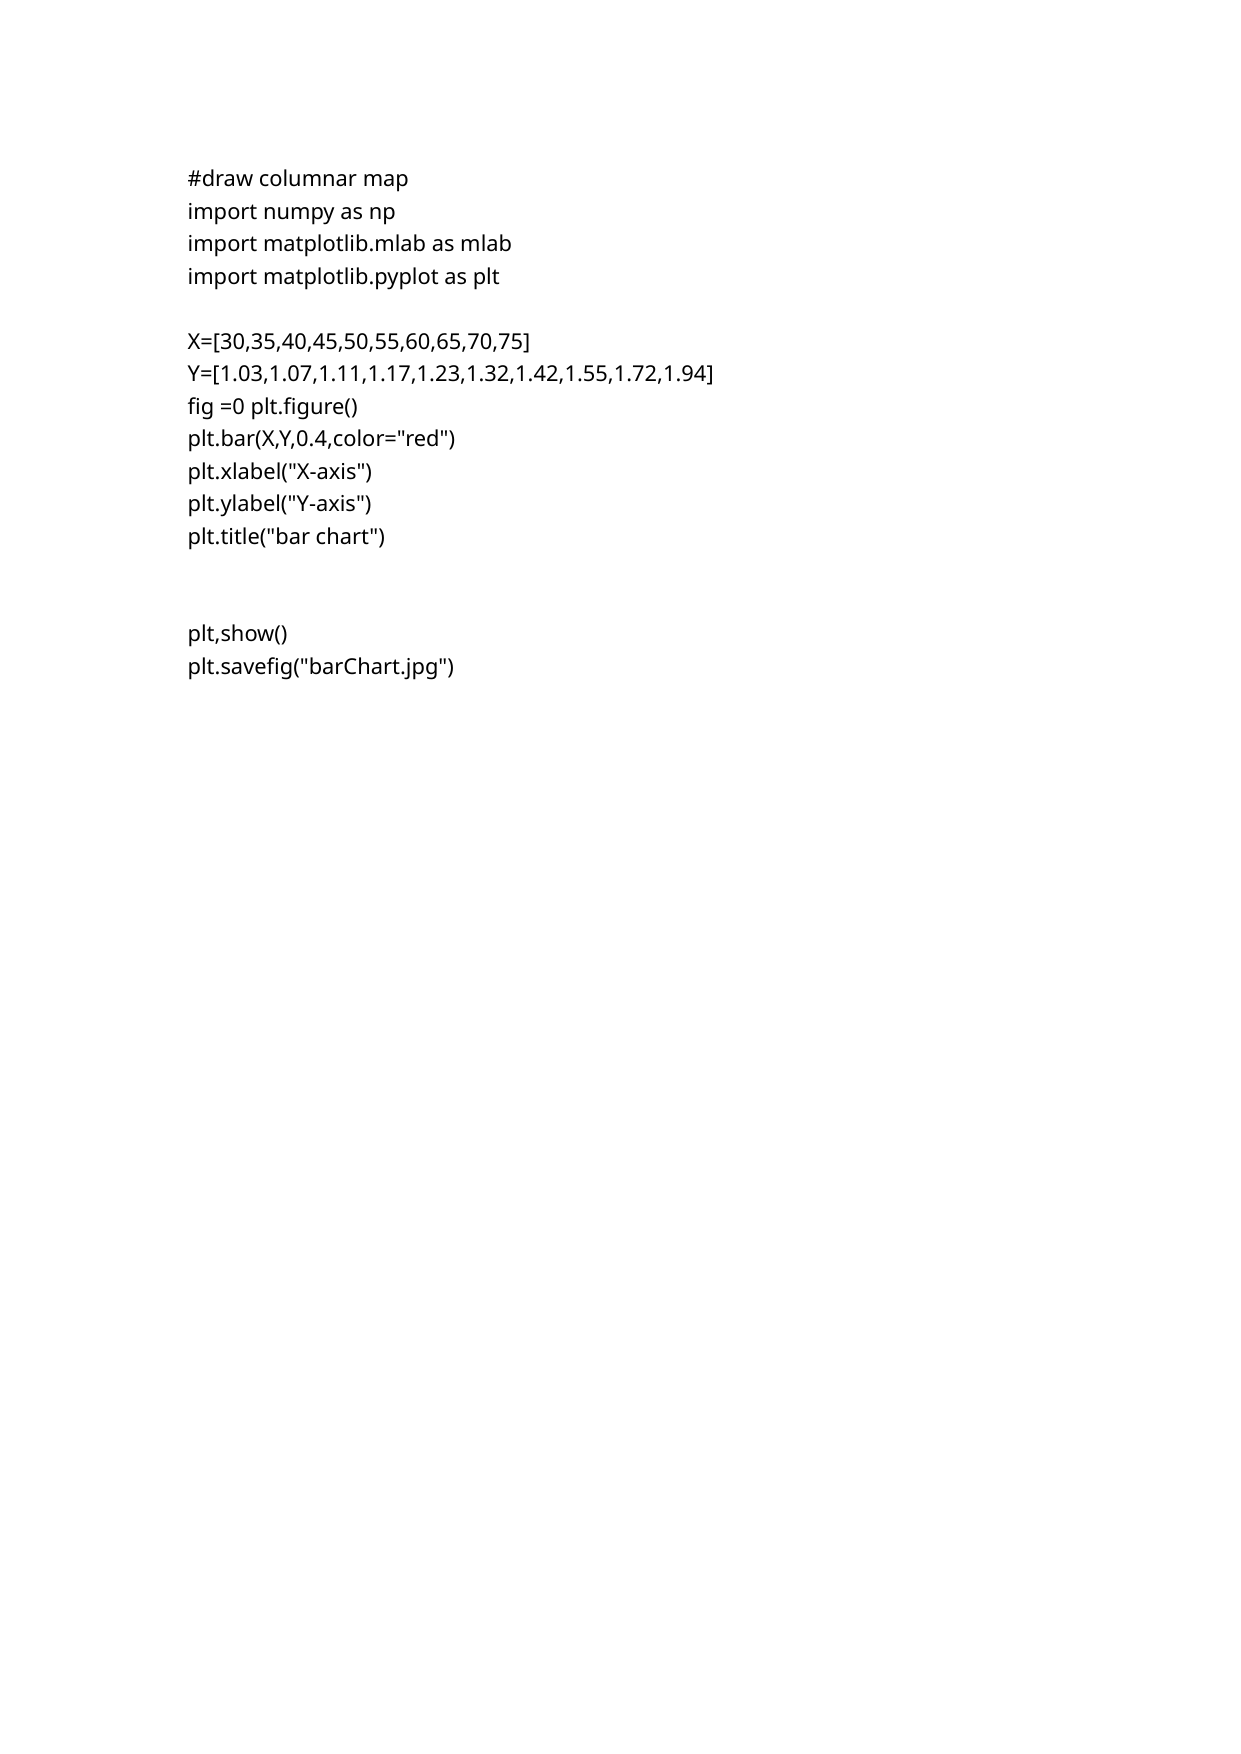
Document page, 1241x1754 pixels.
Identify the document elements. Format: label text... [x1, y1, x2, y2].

text plt.xlabel("X-axis") [187, 454, 1053, 487]
text #draw columnar map [187, 162, 1053, 194]
text fig =0 plt.figure() [187, 389, 1053, 422]
text plt.title("bar chart") [187, 519, 1053, 552]
text Y=[1.03,1.07,1.11,1.17,1.23,1.32,1.42,1.55,1.72,1.94] [187, 357, 1053, 389]
text plt,show() [187, 617, 1053, 649]
text import matplotlib.mlab as mlab [187, 227, 1053, 259]
text plt.savefig("barChart.jpg") [187, 649, 1053, 682]
text import matplotlib.pyplot as plt [187, 259, 1053, 292]
text plt.bar(X,Y,0.4,color="red") [187, 422, 1053, 454]
text import numpy as np [187, 194, 1053, 227]
text X=[30,35,40,45,50,55,60,65,70,75] [187, 324, 1053, 357]
text plt.ylabel("Y-axis") [187, 487, 1053, 519]
